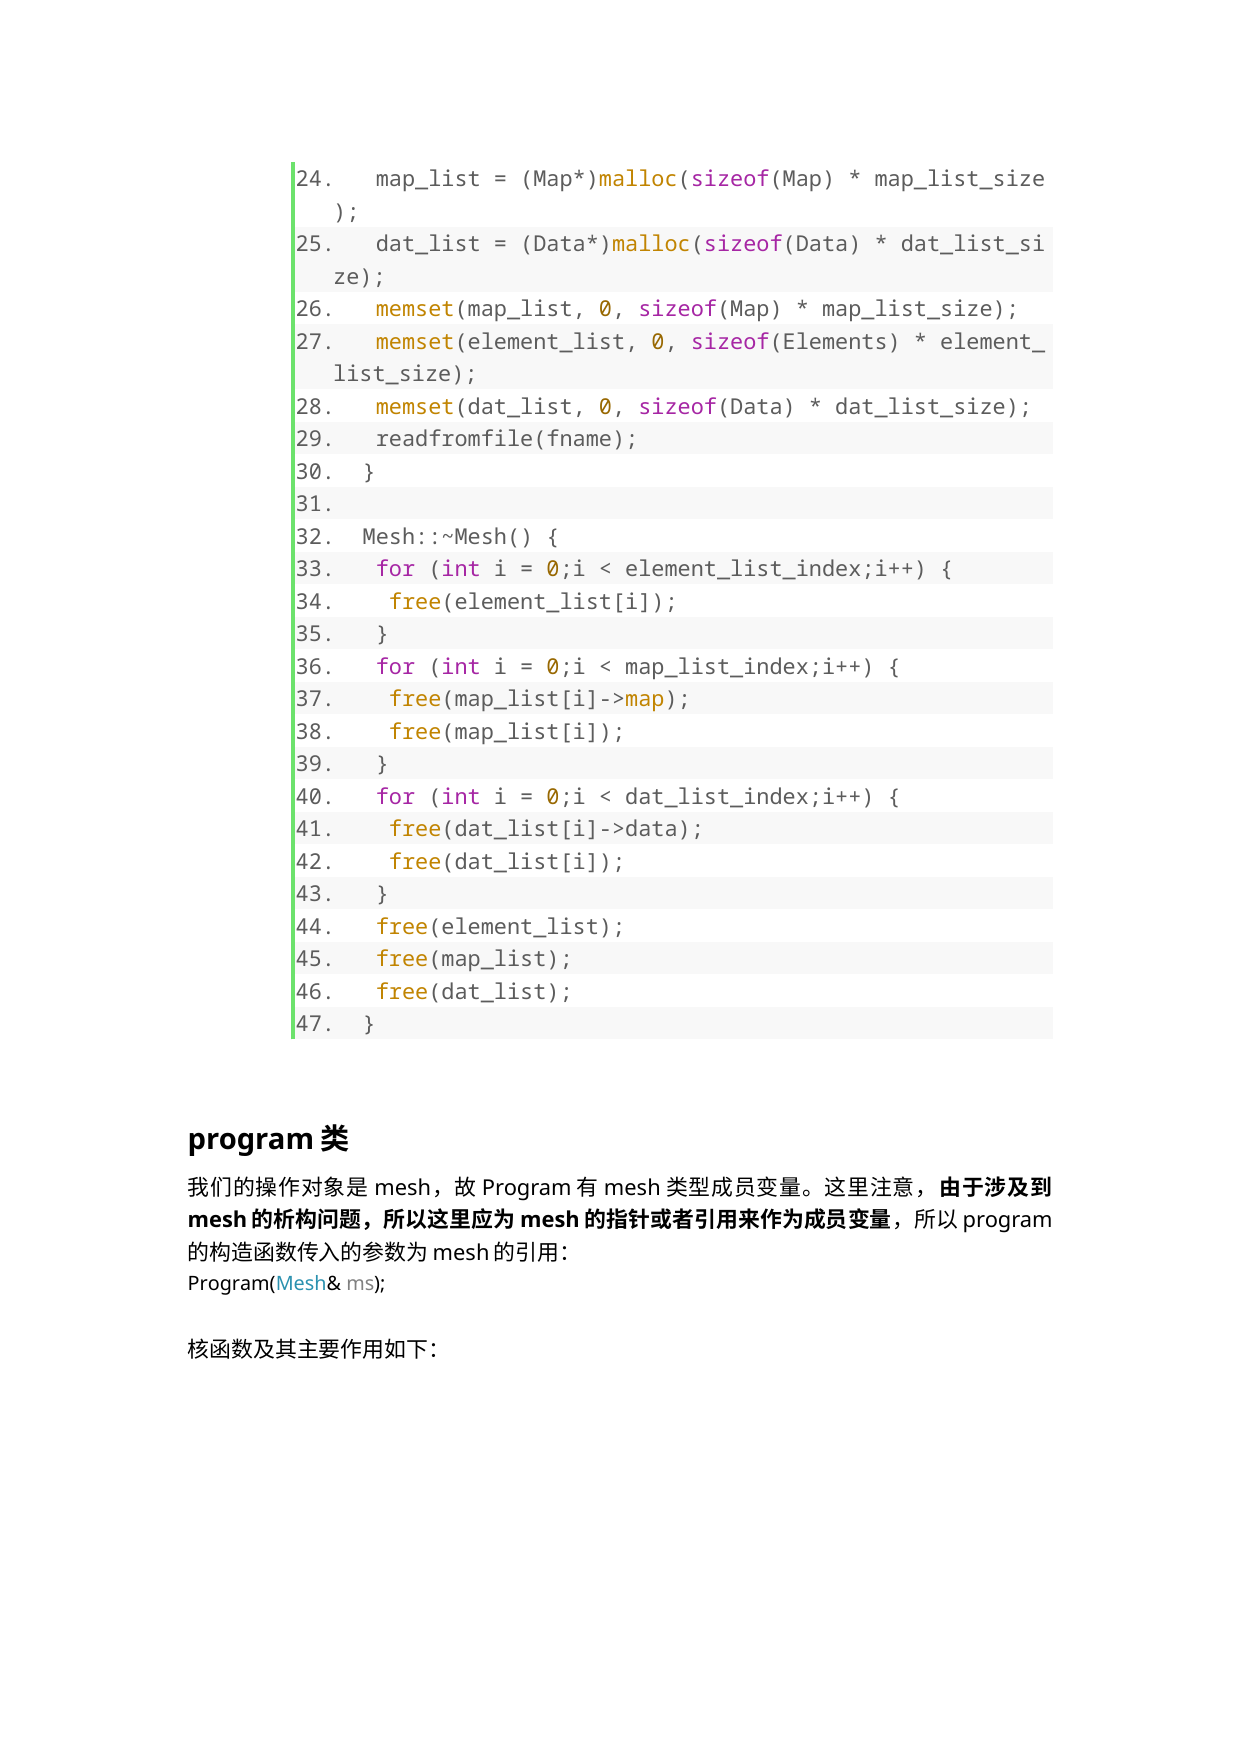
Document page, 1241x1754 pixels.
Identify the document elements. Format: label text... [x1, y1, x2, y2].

list memset(map_list, 0, sizeof(Map) * map_list_size); [295, 292, 1053, 324]
list } [295, 1007, 1053, 1039]
list map_list = (Map*)malloc(sizeof(Map) * map_list_size); [295, 162, 1053, 227]
list for (int i = 0;i < map_list_index;i++) { [295, 649, 1053, 682]
list free(element_list); [295, 909, 1053, 942]
list memset(element_list, 0, sizeof(Elements) * element_list_size); [295, 324, 1053, 389]
text 我们的操作对象是mesh，故Program有mesh类型成员变量。这里注意，由于涉及到mesh的析构问题，所以这里应为mesh的指针或者引用来作为成员变量，所以program的构造函数传入的参数为mesh的引用： [187, 1169, 1053, 1267]
list memset(dat_list, 0, sizeof(Data) * dat_list_size); [295, 389, 1053, 422]
list } [295, 877, 1053, 909]
text program类 [187, 1104, 1053, 1169]
list for (int i = 0;i < dat_list_index;i++) { [295, 779, 1053, 812]
list readfromfile(fname); [295, 422, 1053, 454]
list free(map_list); [295, 942, 1053, 974]
list Mesh::~Mesh() { [295, 519, 1053, 552]
list for (int i = 0;i < element_list_index;i++) { [295, 552, 1053, 584]
list free(dat_list[i]); [295, 844, 1053, 877]
list } [295, 747, 1053, 779]
list dat_list = (Data*)malloc(sizeof(Data) * dat_list_size); [295, 227, 1053, 292]
text 核函数及其主要作用如下： [187, 1332, 1053, 1364]
list free(dat_list); [295, 974, 1053, 1007]
list } [295, 454, 1053, 487]
list free(dat_list[i]->data); [295, 812, 1053, 844]
list } [295, 617, 1053, 649]
text Program(Mesh& ms); [187, 1267, 1053, 1299]
list free(map_list[i]->map); [295, 682, 1053, 714]
list free(element_list[i]); [295, 584, 1053, 617]
list free(map_list[i]); [295, 714, 1053, 747]
